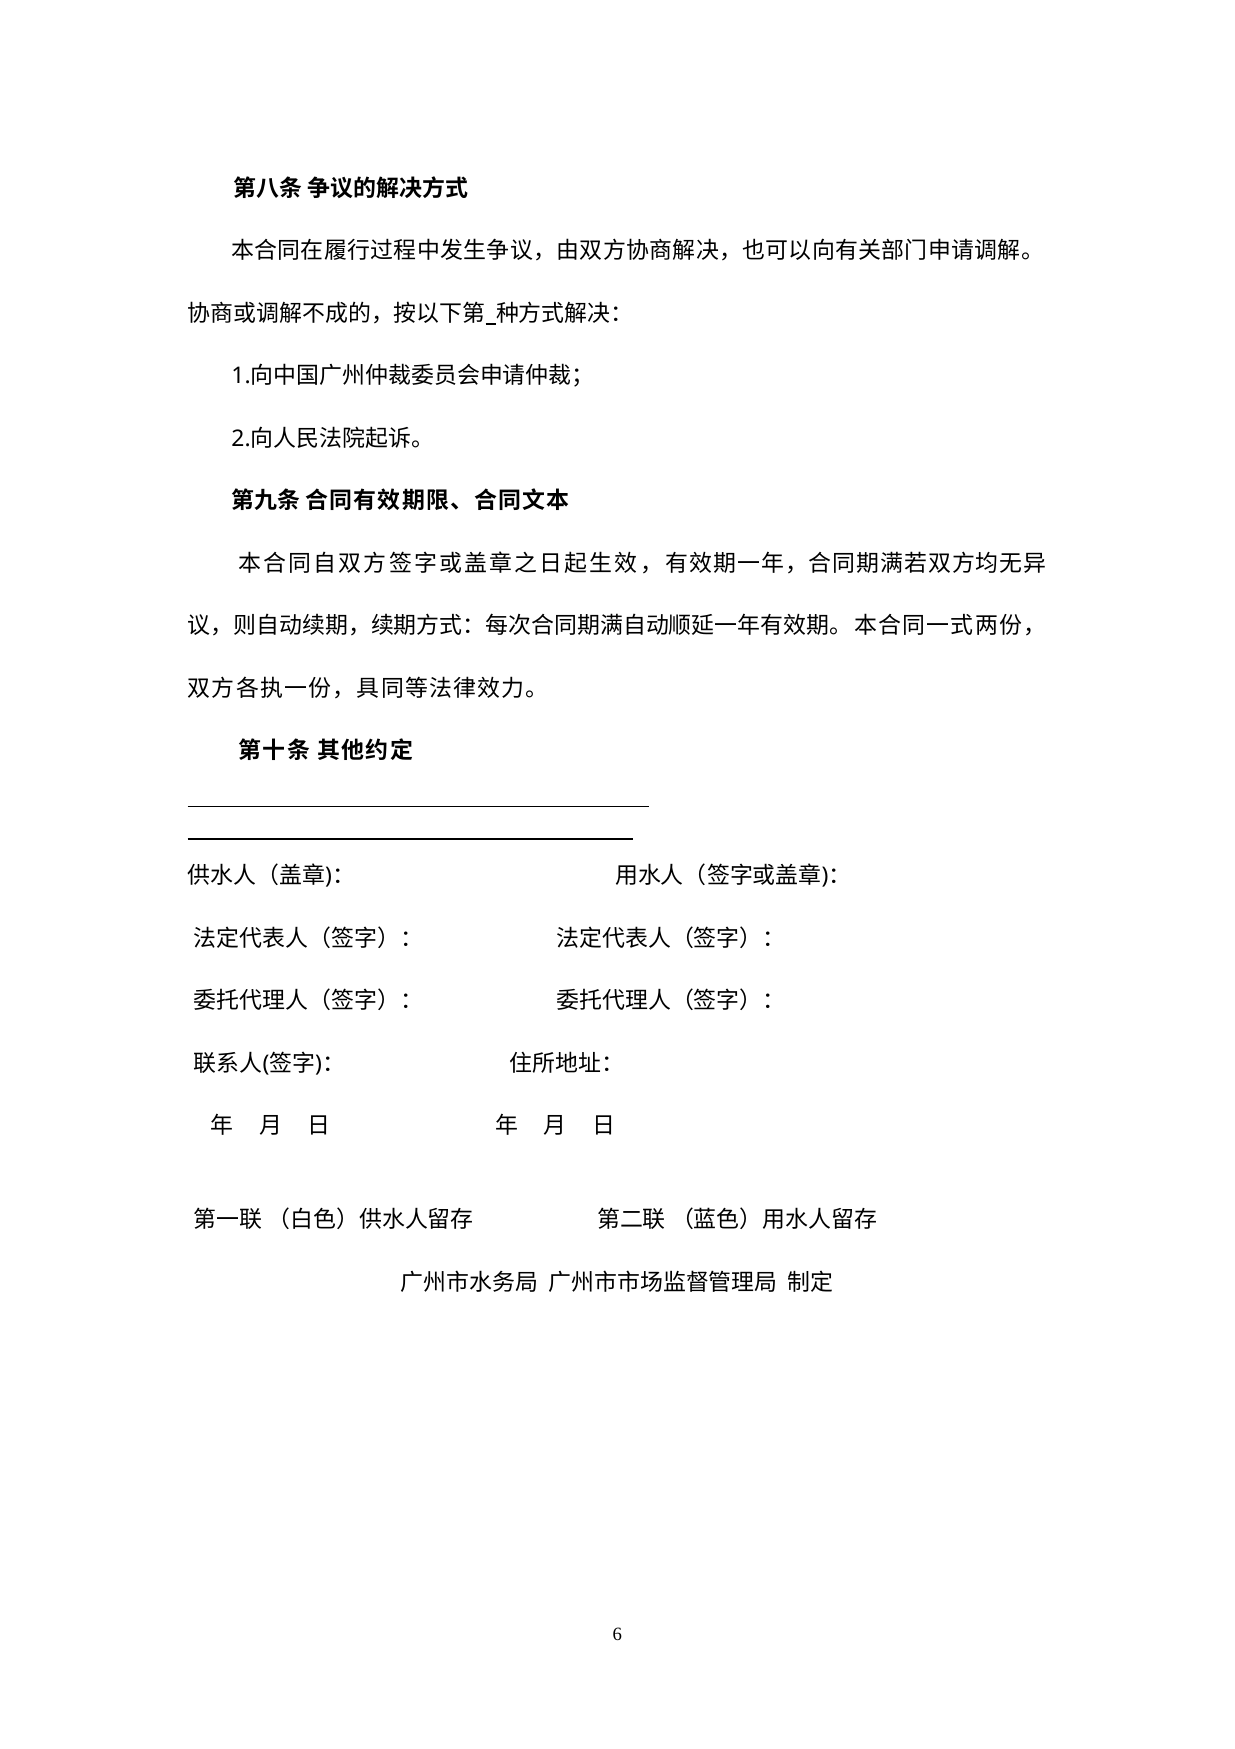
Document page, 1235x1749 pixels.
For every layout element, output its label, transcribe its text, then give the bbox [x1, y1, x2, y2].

text 委托代理人（签字）： 委托代理人（签字）： [187, 968, 1047, 1030]
text 联系人(签字)： 住所地址： [187, 1030, 1047, 1093]
text 本合同自双方签字或盖章之日起生效，有效期一年，合同期满若双方均无异议，则自动续期，续期方式：每次合同期满自动顺延一年有效期。本合同一式两份，双方各执一份，具同等法律效力。 [187, 530, 1047, 718]
text 第十条 其他约定 [187, 718, 1047, 780]
text 本合同在履行过程中发生争议，由双方协商解决，也可以向有关部门申请调解。协商或调解不成的，按以下第 种方式解决： [187, 218, 1047, 343]
text 第九条 合同有效期限、合同文本 [187, 468, 1047, 530]
text 法定代表人（签字）： 法定代表人（签字）： [187, 905, 1047, 968]
text 年 月 日 年 月 日 [187, 1093, 1047, 1155]
text 2.向人民法院起诉。 [187, 405, 1047, 468]
text 第一联 （白色）供水人留存 第二联 （蓝色）用水人留存 [187, 1186, 1047, 1249]
text 1.向中国广州仲裁委员会申请仲裁； [187, 343, 1047, 405]
text 供水人（盖章)： 用水人（签字或盖章)： [187, 843, 1047, 905]
text 广州市水务局 广州市市场监督管理局 制定 [187, 1249, 1047, 1311]
text 第八条 争议的解决方式 [187, 155, 1047, 218]
